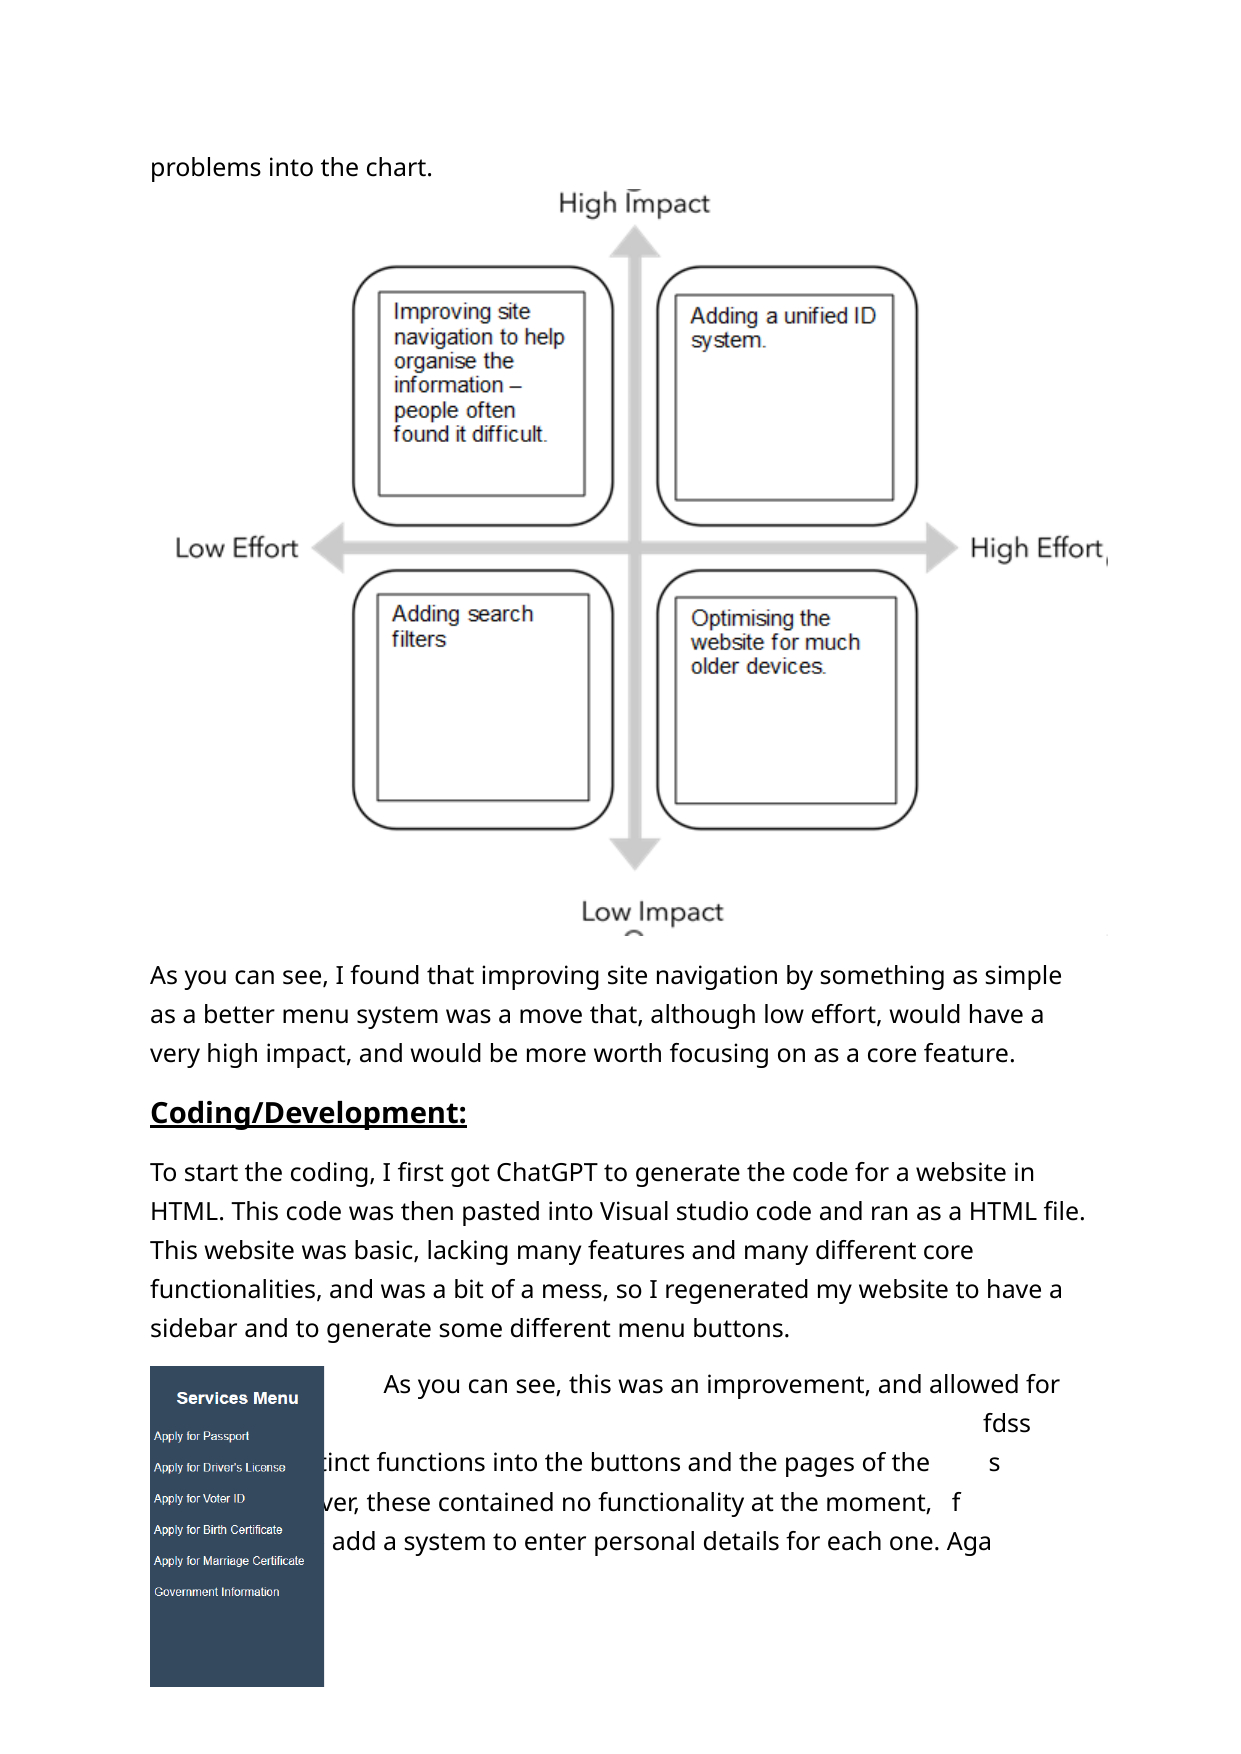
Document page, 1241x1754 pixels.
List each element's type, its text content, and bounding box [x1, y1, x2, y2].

text As you can see, I found that improving site navigation by something as simple as a better menu system was a move that, although low effort, would have a very high impact, and would be more worth focusing on as a core feature. [150, 958, 1090, 1070]
text To start the coding, I first got ChatGPT to generate the code for a website in HTML. This code was then pasted into Visual studio code and ran as a HTML file. This website was basic, lacking many features and many different core functionalities, and was a bit of a mess, so I regenerated my website to have a sidebar and to generate some different menu buttons. [150, 1154, 1090, 1345]
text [150, 150, 1090, 936]
text Coding/Development: [150, 1092, 1090, 1132]
text As you can see, this was an improvement, and allowed for me to fdss implement distinct functions into the buttons and the pages of the s website. However, these contained no functionality at the moment, f so I planned to add a system to enter personal details for each one. Aga [325, 1367, 1090, 1557]
